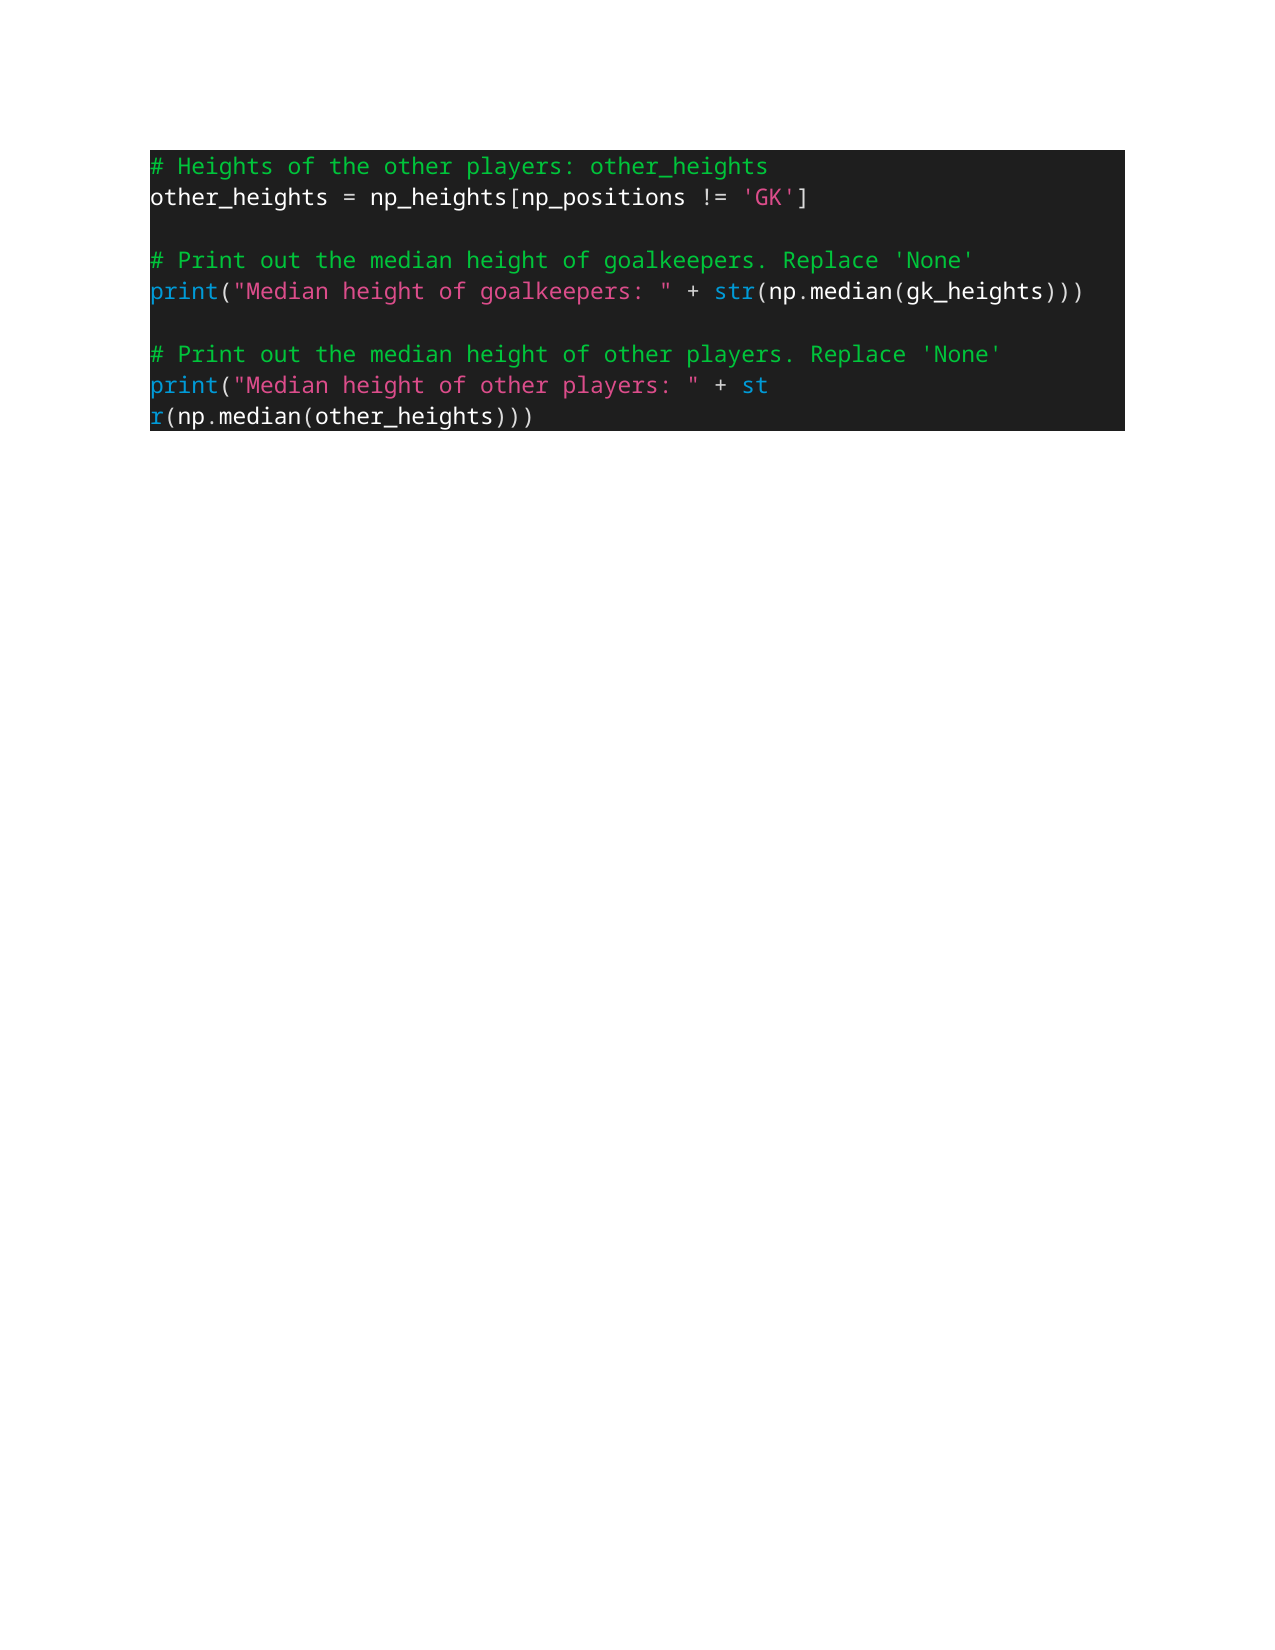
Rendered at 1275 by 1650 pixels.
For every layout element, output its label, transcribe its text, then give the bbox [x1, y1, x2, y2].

text print("Median height of goalkeepers: " + str(np.median(gk_heights))) [150, 275, 1125, 306]
text # Print out the median height of other players. Replace 'None' [150, 337, 1125, 369]
text # Heights of the other players: other_heights [150, 150, 1125, 181]
text # Print out the median height of goalkeepers. Replace 'None' [150, 244, 1125, 275]
text print("Median height of other players: " + str(np.median(other_heights))) [150, 369, 1125, 431]
text other_heights = np_heights[np_positions != 'GK'] [150, 181, 1125, 212]
